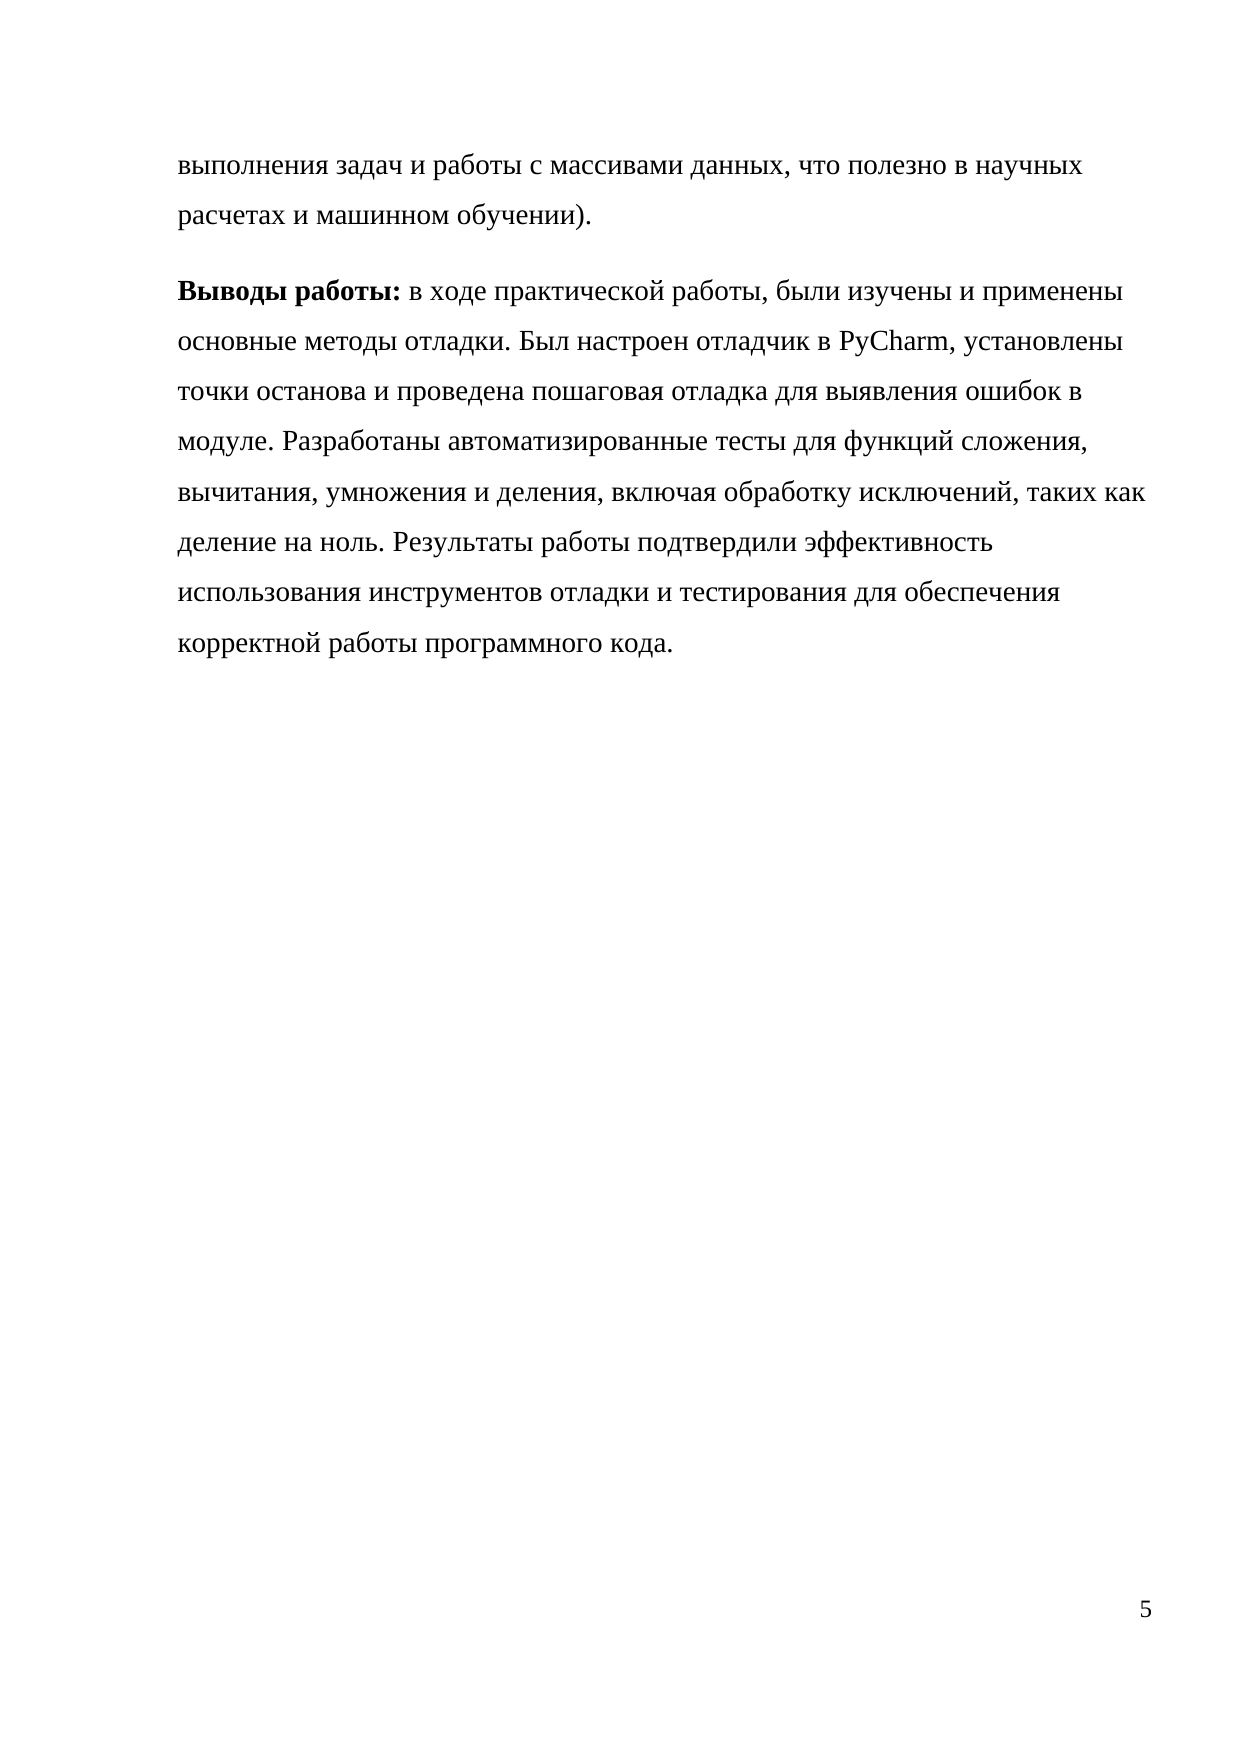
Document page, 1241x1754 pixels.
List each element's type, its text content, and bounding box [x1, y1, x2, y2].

subtitle Выводы работы: в ходе практической работы, были изучены и применены основные методы отладки. Был настроен отладчик в PyCharm, установлены точки останова и проведена пошаговая отладка для выявления ошибок в модуле. Разработаны автоматизированные тесты для функций сложения, вычитания, умножения и деления, включая обработку исключений, таких как деление на ноль. Результаты работы подтвердили эффективность использования инструментов отладки и тестирования для обеспечения корректной работы программного кода. [177, 273, 1152, 658]
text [177, 147, 1152, 231]
